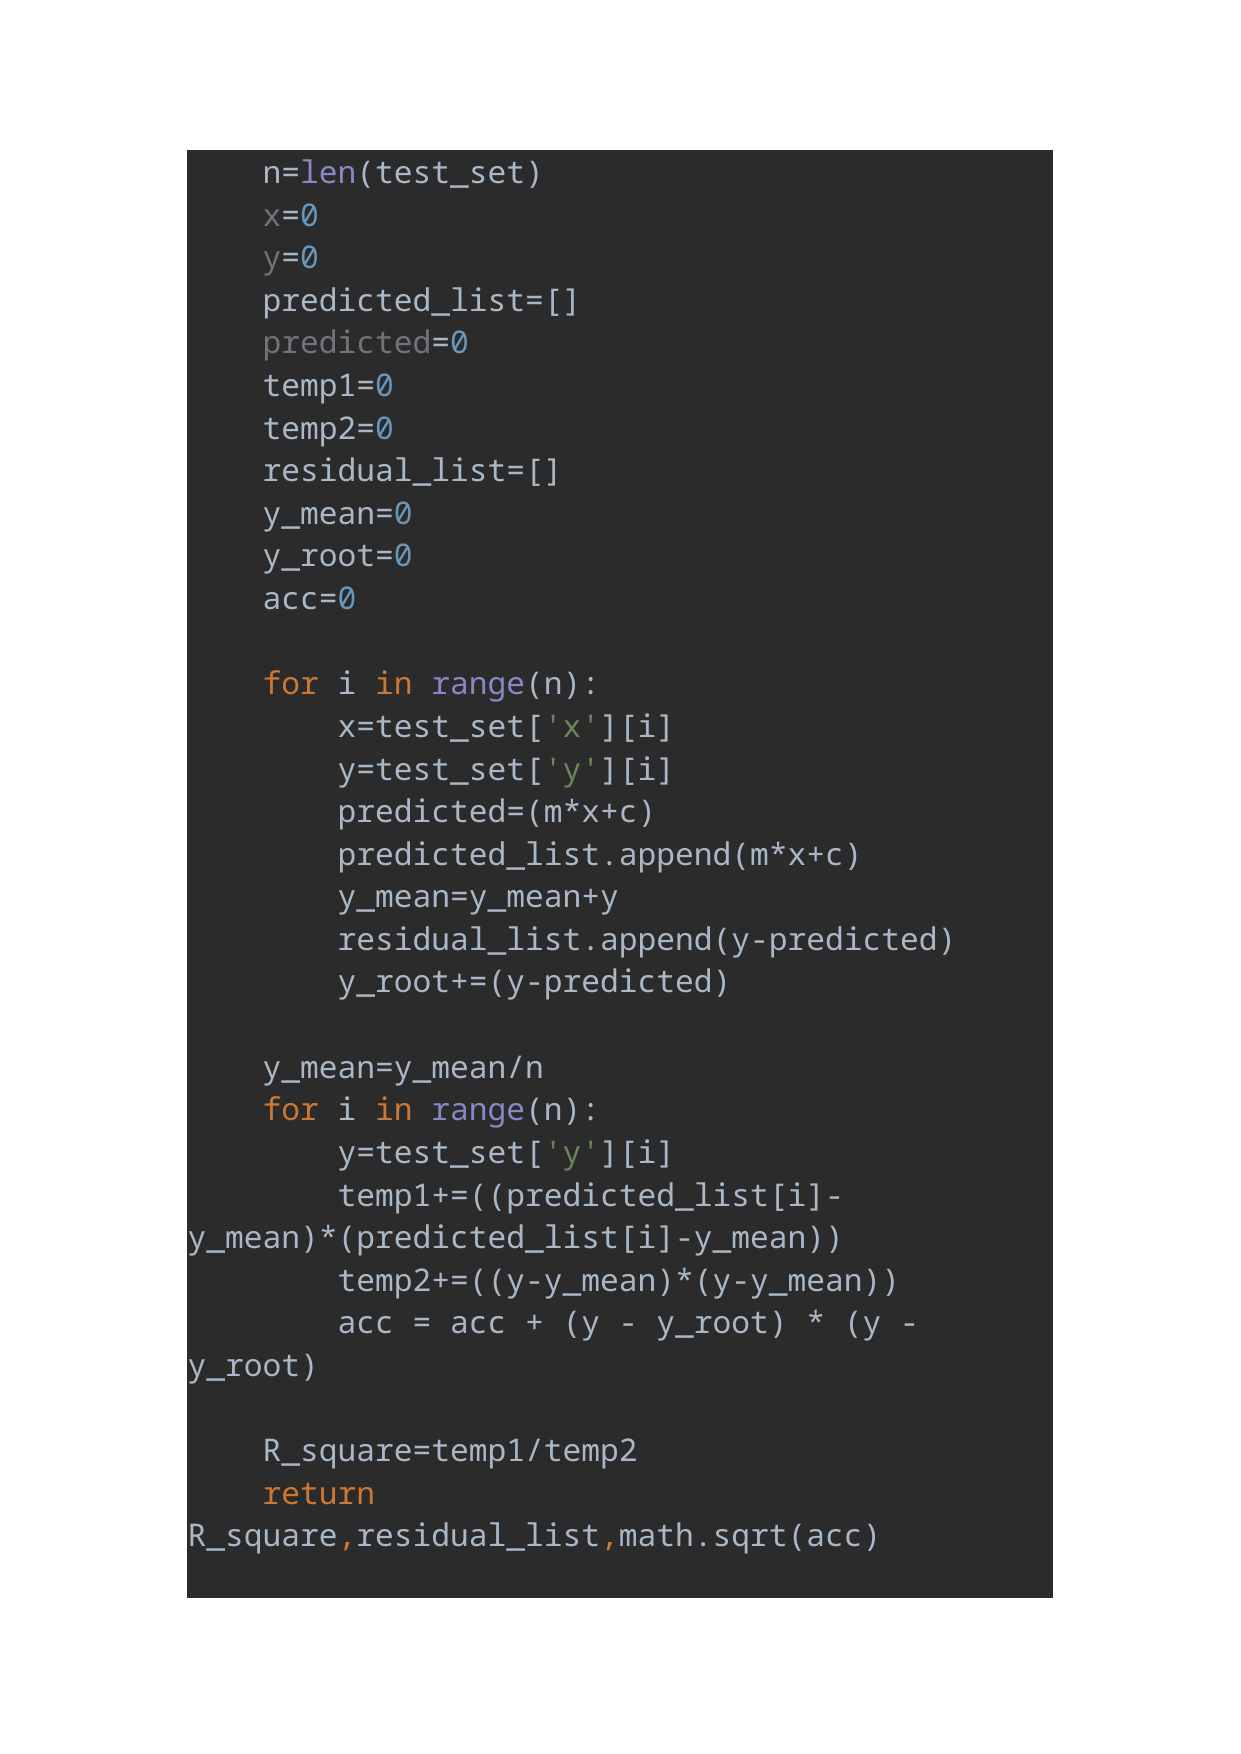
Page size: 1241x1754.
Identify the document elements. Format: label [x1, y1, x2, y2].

text [187, 150, 1053, 1598]
